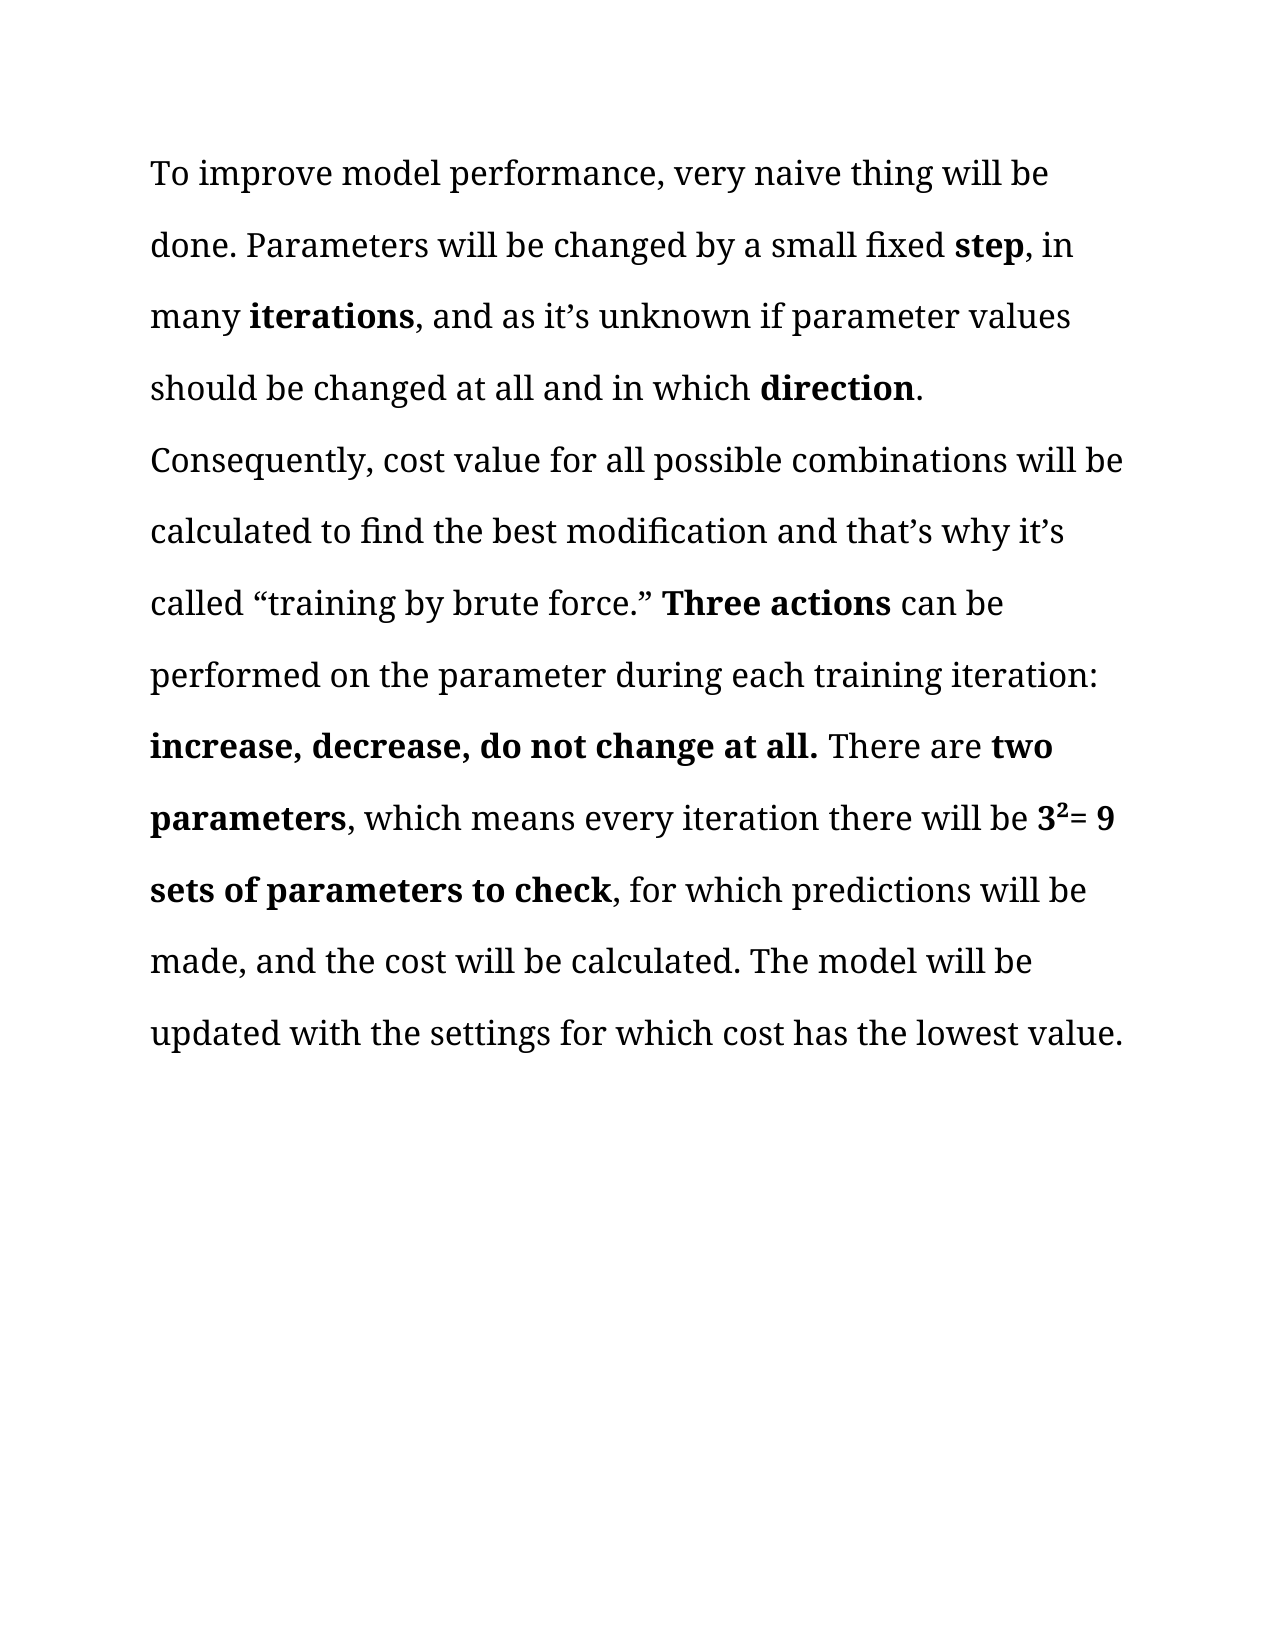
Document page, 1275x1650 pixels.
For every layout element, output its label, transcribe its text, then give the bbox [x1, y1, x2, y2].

text To improve model performance, very naive thing will be done. Parameters will be changed by a small fixed step, in many iterations, and as it’s unknown if parameter values should be changed at all and in which direction. Consequently, cost value for all possible combinations will be calculated to find the best modification and that’s why it’s called “training by brute force.” Three actions can be performed on the parameter during each training iteration: increase, decrease, do not change at all. There are two parameters, which means every iteration there will be 3²= 9 sets of parameters to check, for which predictions will be made, and the cost will be calculated. The model will be updated with the settings for which cost has the lowest value. [150, 150, 1125, 1055]
